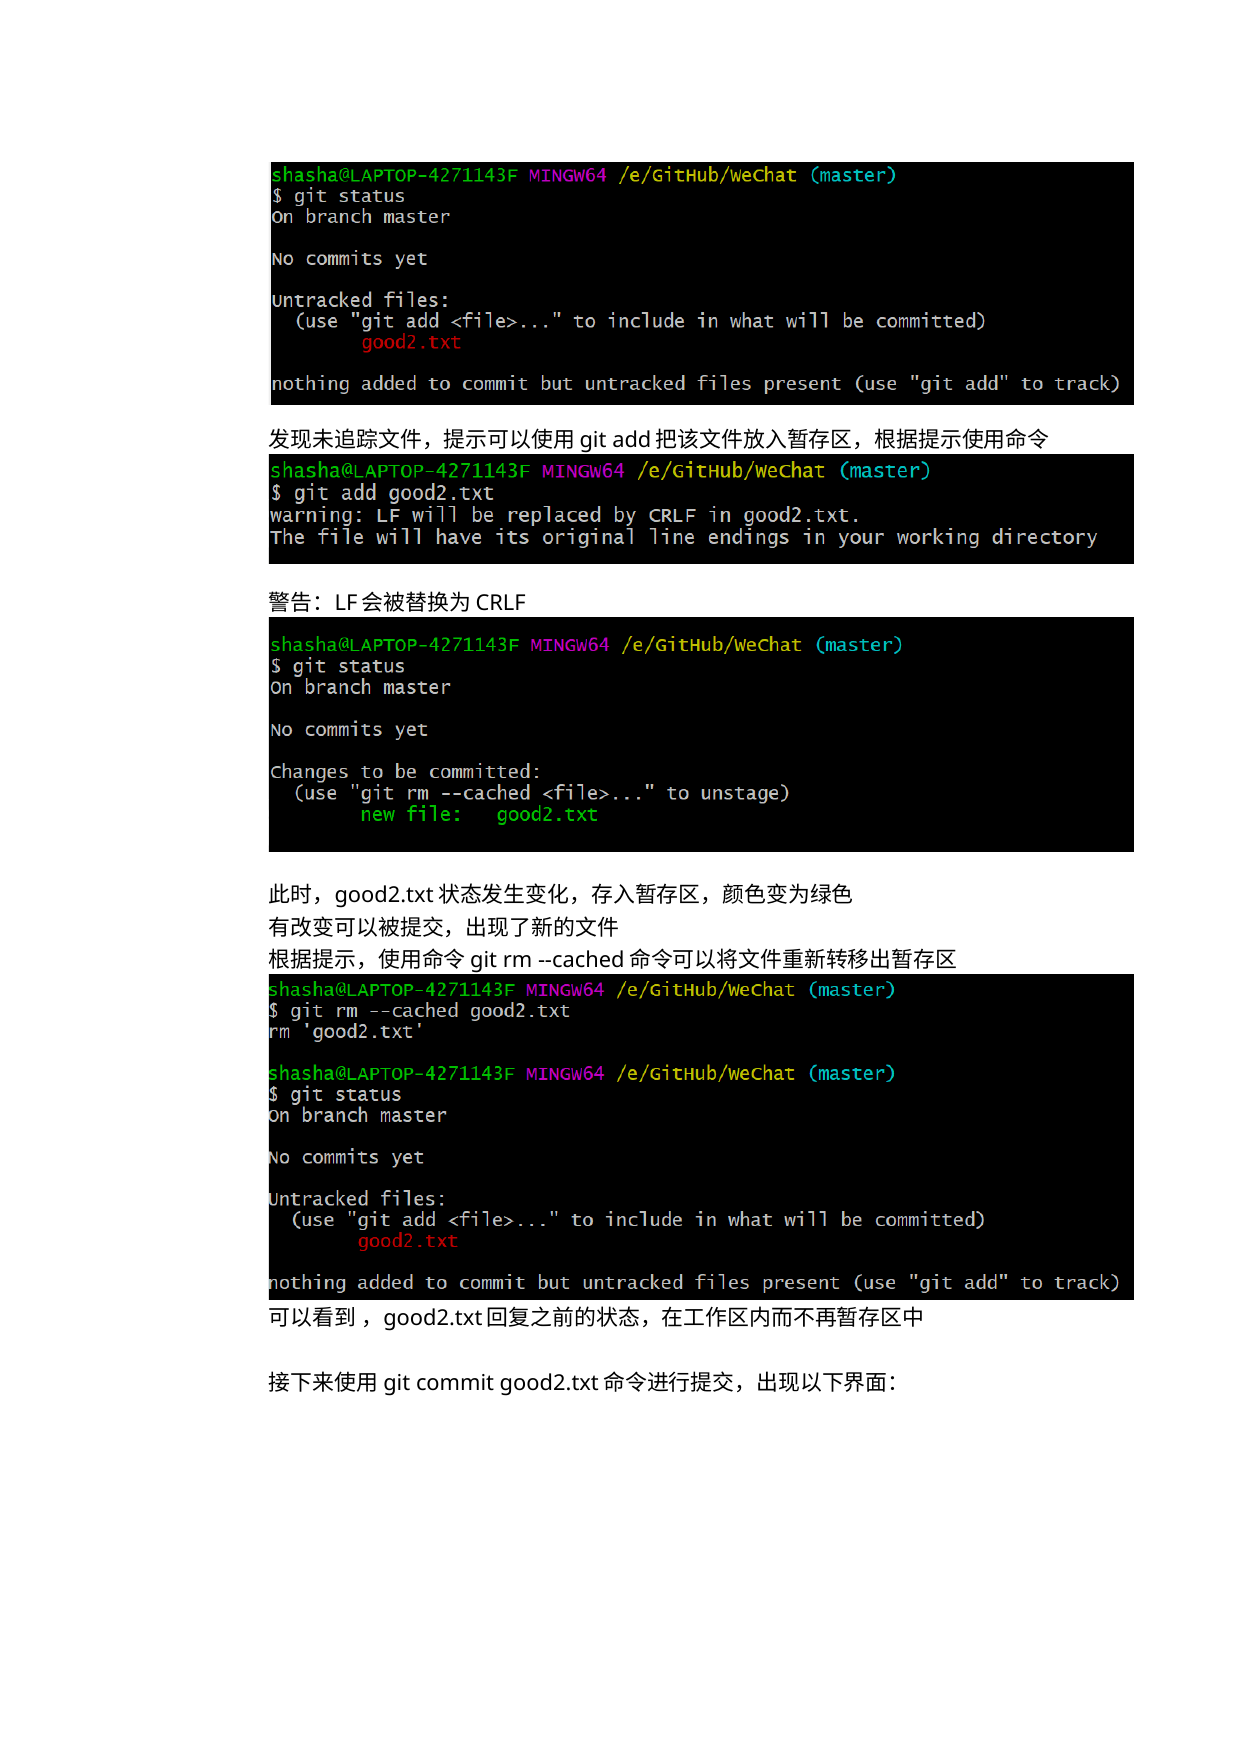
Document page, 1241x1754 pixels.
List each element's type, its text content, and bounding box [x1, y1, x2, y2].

picture [268, 454, 1134, 564]
list 接下来使用 git commit good2.txt命令进行提交，出现以下界面： [269, 1364, 1053, 1397]
picture [268, 617, 1134, 852]
list 根据提示，使用命令git rm --cached命令可以将文件重新转移出暂存区 [269, 942, 1053, 974]
picture [268, 974, 1134, 1300]
list 警告：LF会被替换为CRLF [269, 584, 1053, 617]
list 此时，good2.txt状态发生变化，存入暂存区，颜色变为绿色 [269, 877, 1053, 909]
list 有改变可以被提交，出现了新的文件 [269, 909, 1053, 942]
picture [268, 162, 1134, 405]
list 可以看到 ，good2.txt回复之前的状态，在工作区内而不再暂存区中 [269, 1300, 1053, 1332]
list 发现未追踪文件，提示可以使用git add把该文件放入暂存区，根据提示使用命令 [269, 422, 1053, 454]
